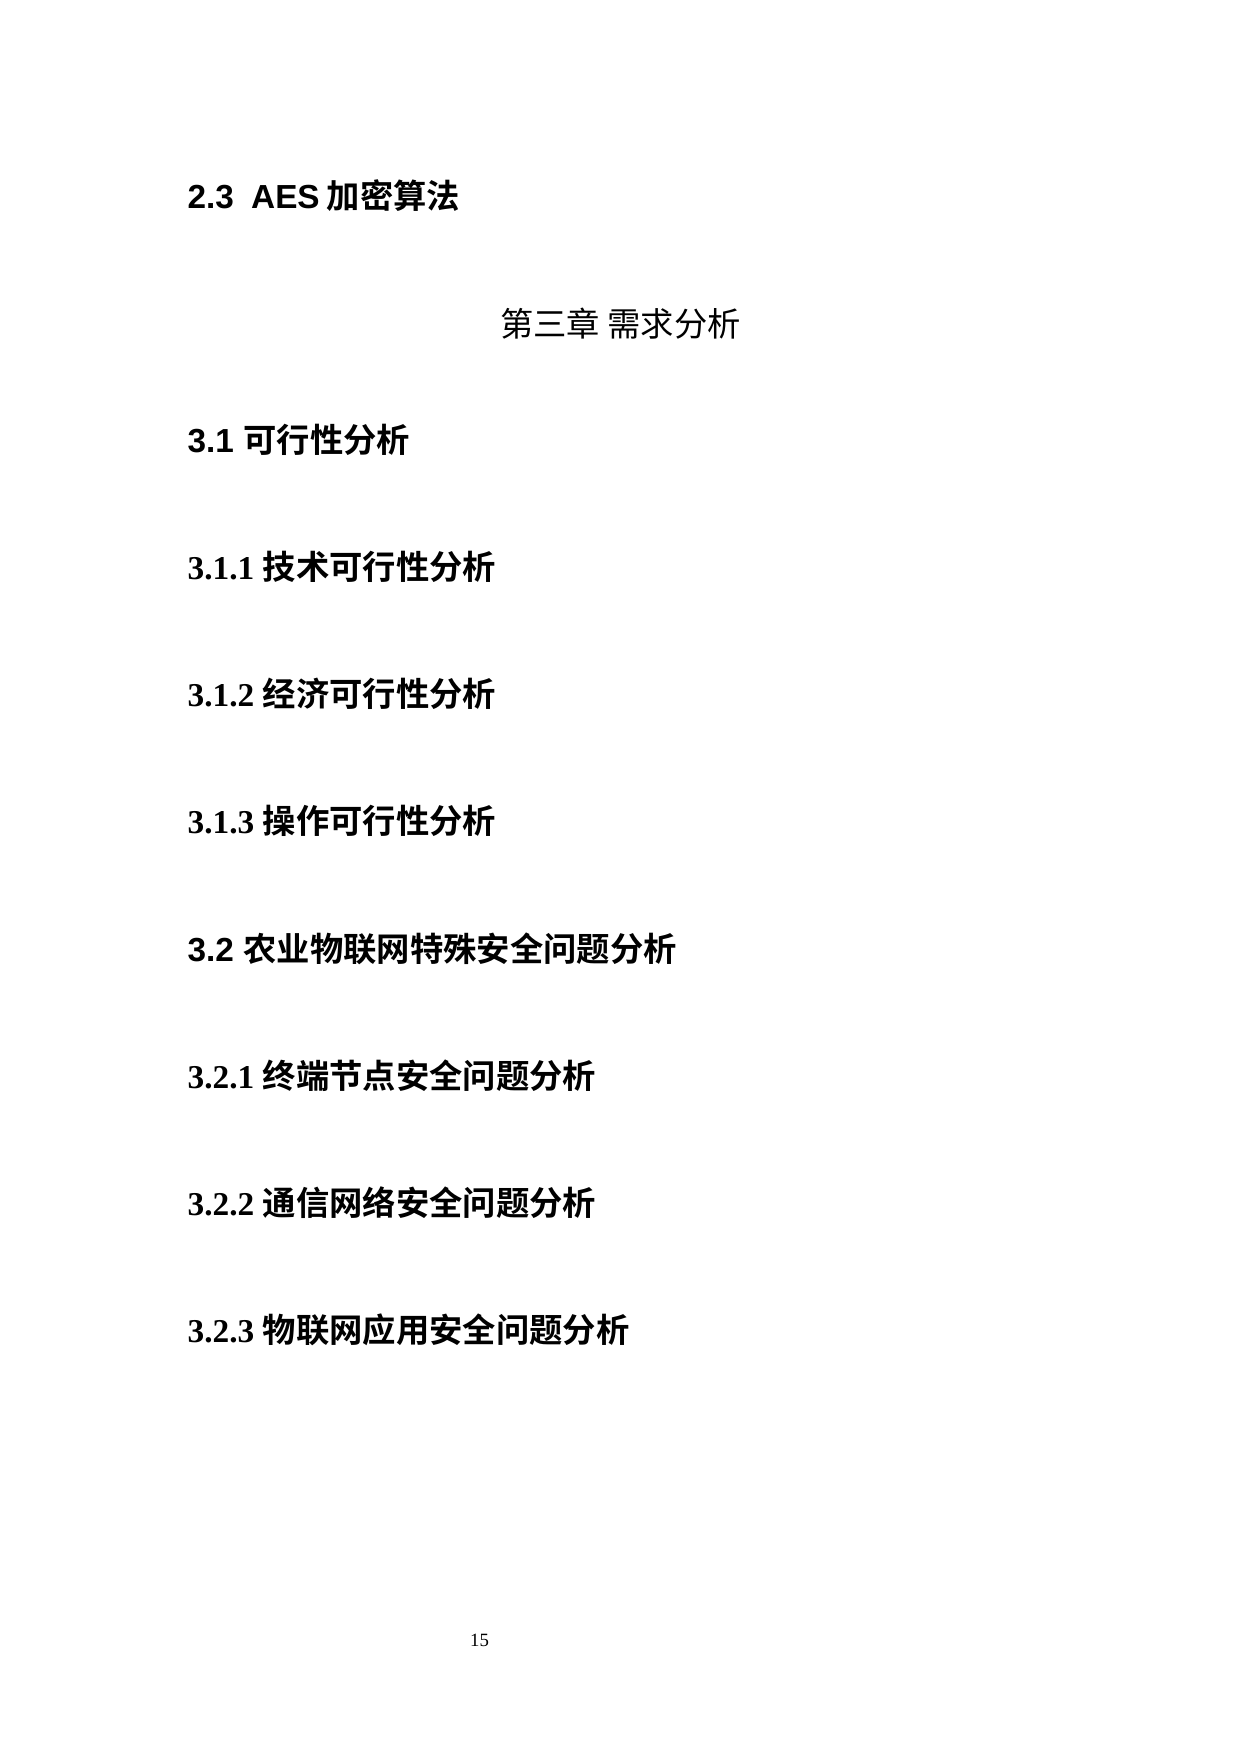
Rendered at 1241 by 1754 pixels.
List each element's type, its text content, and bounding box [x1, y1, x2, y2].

subtitle 3.2.2 通信网络安全问题分析 [187, 1168, 1053, 1233]
subtitle 第三章 需求分析 [187, 289, 1053, 354]
subtitle 3.2 农业物联网特殊安全问题分析 [187, 914, 1053, 979]
subtitle 3.1.3 操作可行性分析 [187, 787, 1053, 852]
subtitle 3.1.2 经济可行性分析 [187, 660, 1053, 725]
subtitle 3.2.1 终端节点安全问题分析 [187, 1041, 1053, 1106]
subtitle 2.3 AES加密算法 [187, 162, 1053, 227]
subtitle 3.2.3 物联网应用安全问题分析 [187, 1296, 1053, 1361]
subtitle 3.1 可行性分析 [187, 405, 1053, 470]
subtitle 3.1.1 技术可行性分析 [187, 532, 1053, 597]
